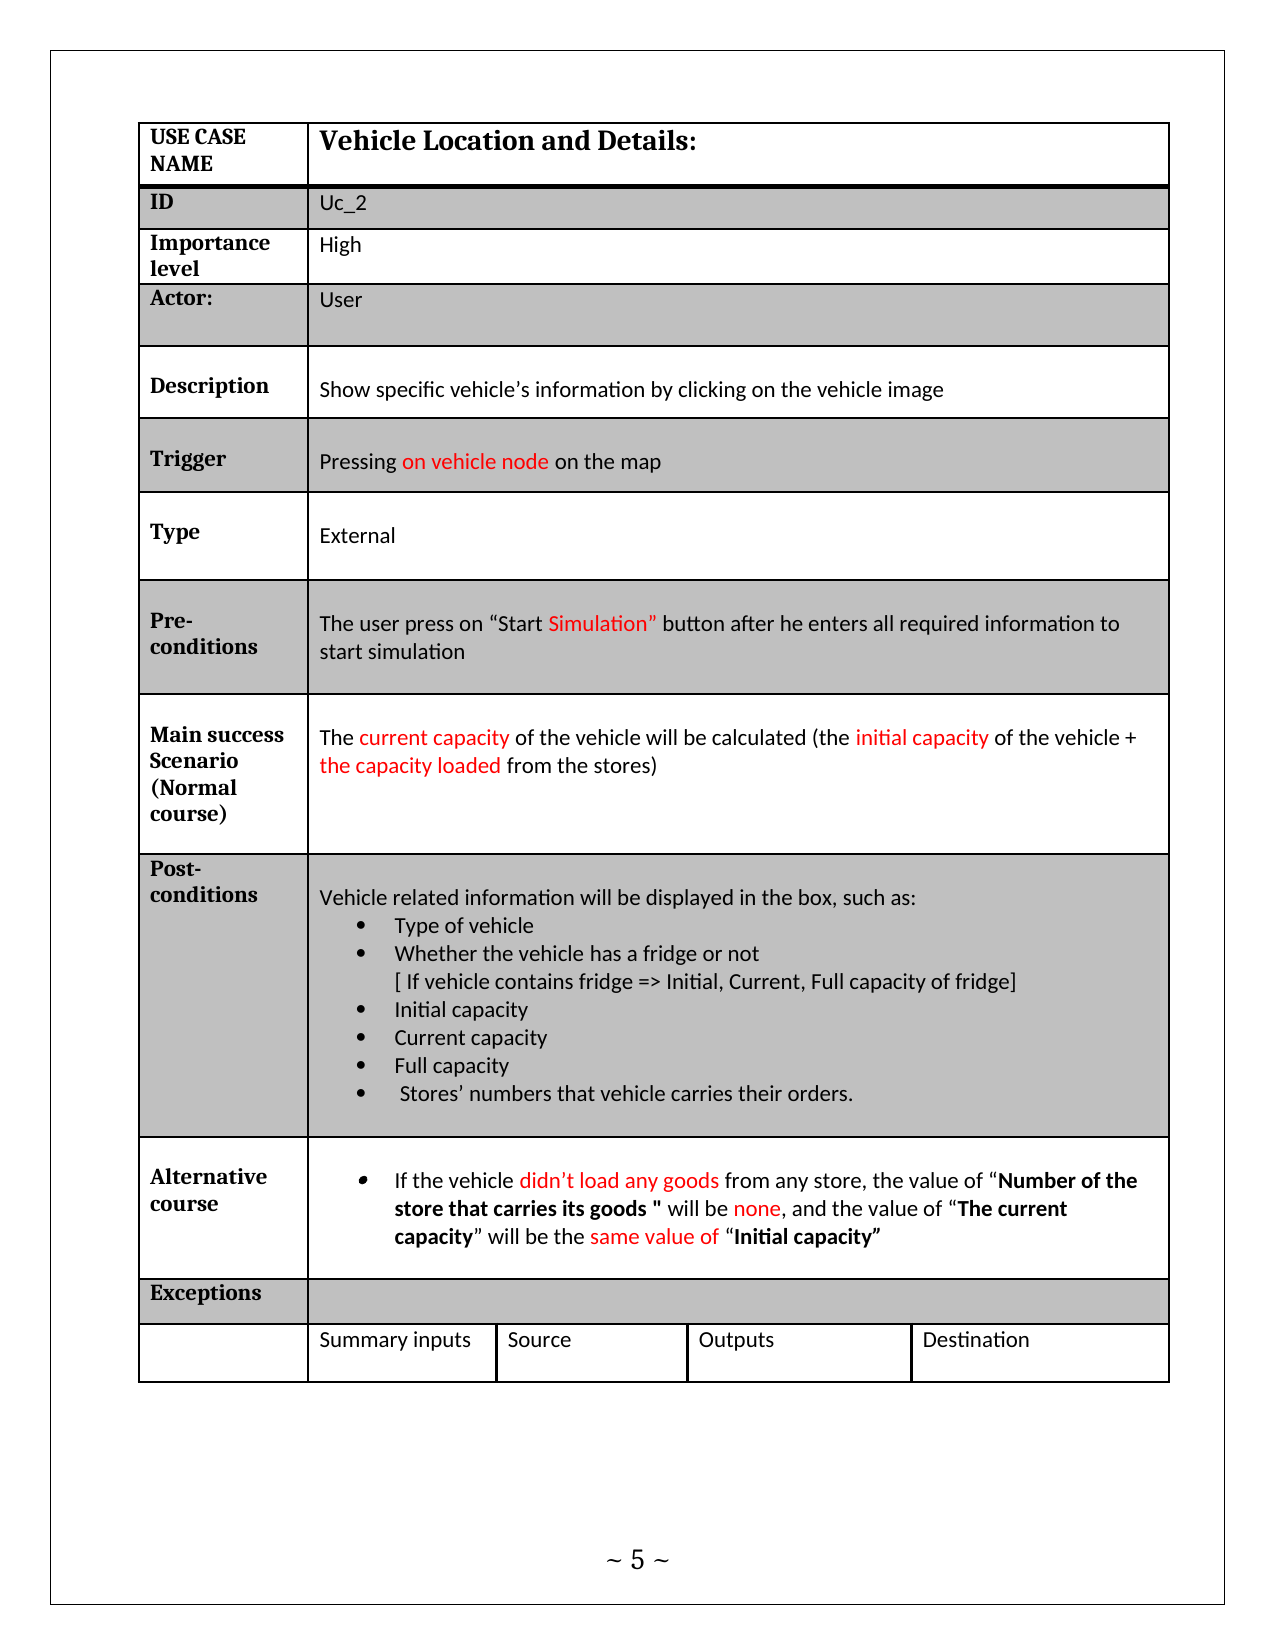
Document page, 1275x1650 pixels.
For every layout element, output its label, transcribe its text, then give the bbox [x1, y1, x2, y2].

table_cell The current capacity of the vehicle will be calculated (the initial capacity of the vehicle + the capacity loaded from the stores) [309, 695, 1168, 853]
table_cell [309, 1280, 1168, 1323]
table_cell Pre-conditions [140, 581, 307, 693]
table_cell High [309, 230, 1168, 283]
table_cell Summary inputs [309, 1325, 495, 1381]
table_cell Outputs [689, 1325, 910, 1381]
table_header Vehicle Location and Details: [309, 124, 1168, 184]
table_cell Alternative course [140, 1138, 307, 1278]
table_cell Destination [913, 1325, 1168, 1381]
table_cell The user press on “Start Simulation” button after he enters all required information to start simulation [309, 581, 1168, 693]
table_cell Main success Scenario (Normal course) [140, 695, 307, 853]
table_cell Trigger [140, 419, 307, 491]
table_cell Description [140, 347, 307, 417]
table_cell Source [498, 1325, 686, 1381]
table_cell Type [140, 493, 307, 579]
table_cell Exceptions [140, 1280, 307, 1323]
table_cell Importance level [140, 230, 307, 283]
table_cell If the vehicle didn’t load any goods from any store, the value of “Number of the store that carries its goods " will be none, and the value of “The current capacity” will be the same value of “Initial capacity” [309, 1138, 1168, 1278]
table_cell Post- conditions [140, 855, 307, 1136]
table_cell [140, 1325, 307, 1381]
table_cell Pressing on vehicle node on the map [309, 419, 1168, 491]
table_cell Show specific vehicle’s information by clicking on the vehicle image [309, 347, 1168, 417]
table_cell User [309, 285, 1168, 345]
table_cell Uc_2 [309, 189, 1168, 228]
table_header USE CASE NAME [140, 124, 307, 184]
table_cell External [309, 493, 1168, 579]
table_cell Vehicle related information will be displayed in the box, such as: Type of vehicle Whether the vehicle has a fridge or not [ If vehicle contains fridge => Initial, Current, Full capacity of fridge] Initial capacity Current capacity Full capacity Stores’ numbers that vehicle carries their orders. [309, 855, 1168, 1136]
table_cell Actor: [140, 285, 307, 345]
table_cell ID [140, 189, 307, 228]
